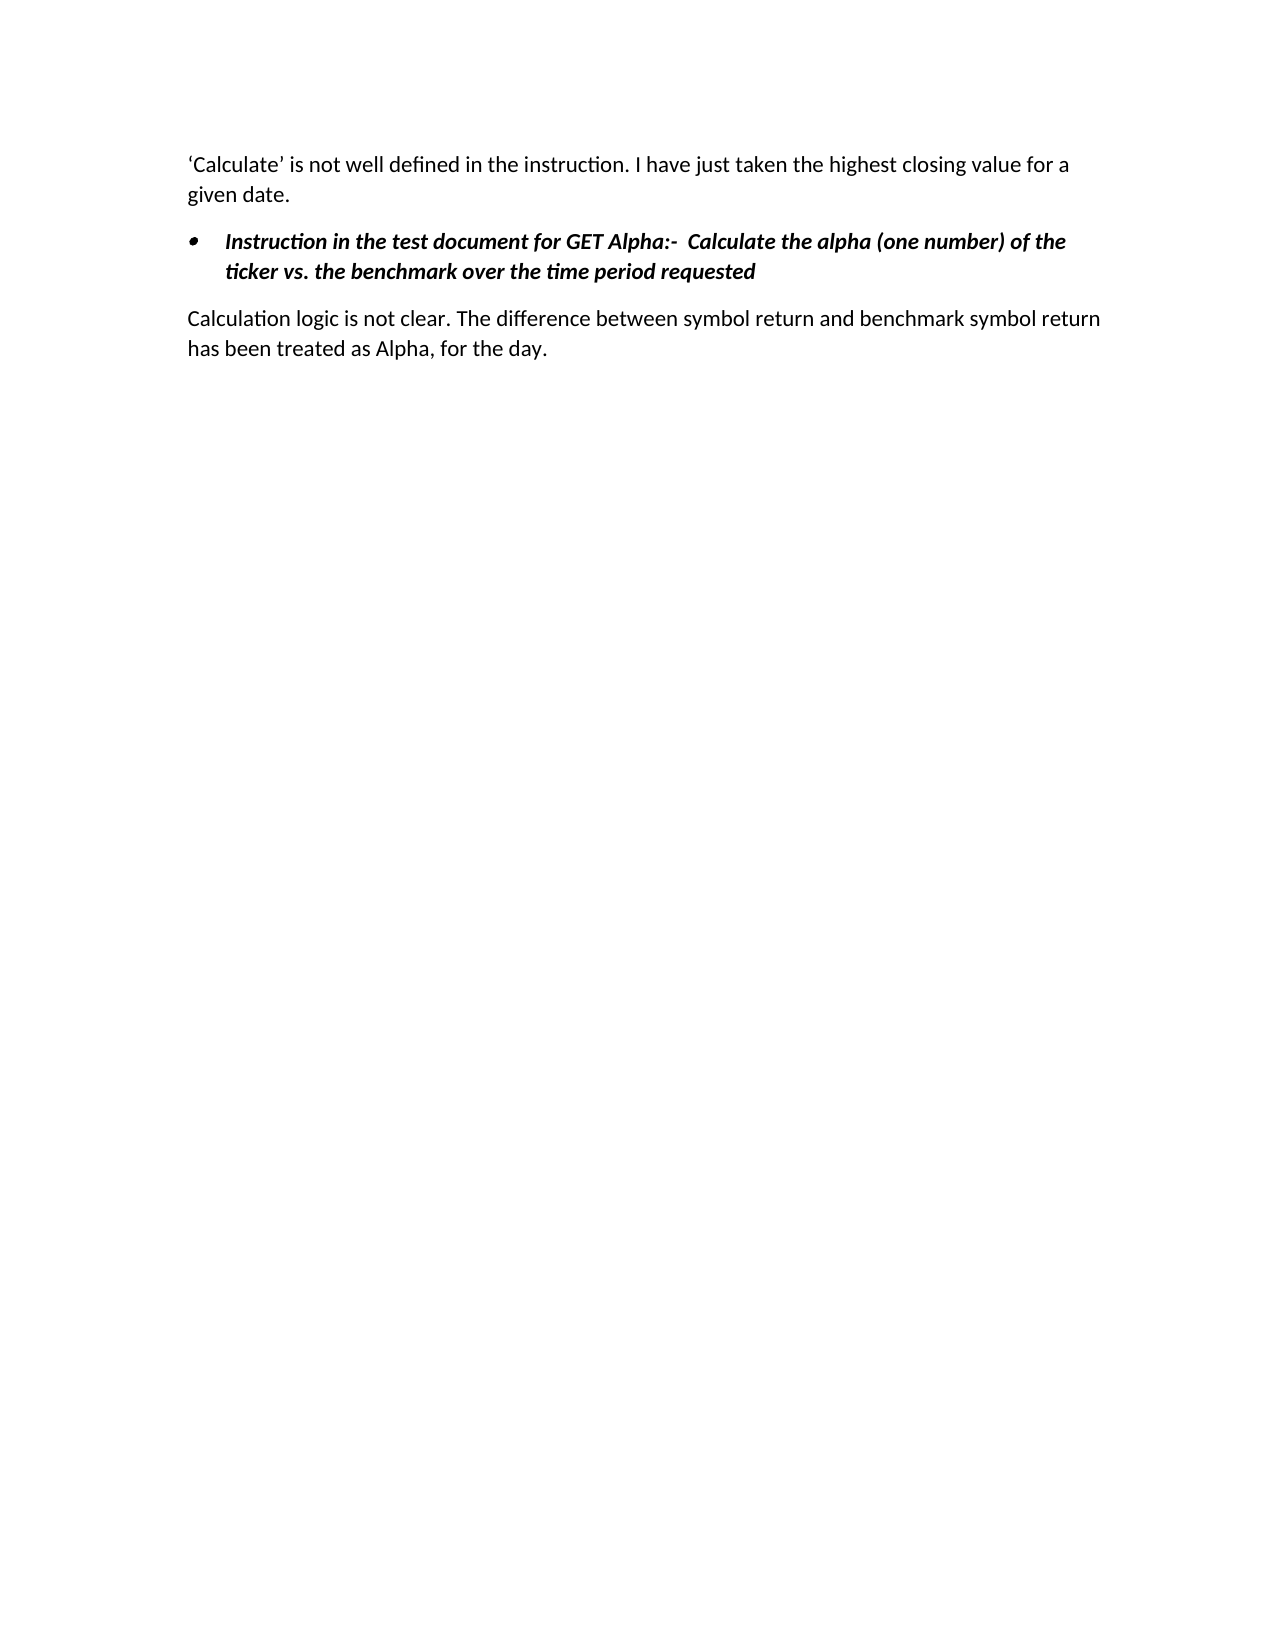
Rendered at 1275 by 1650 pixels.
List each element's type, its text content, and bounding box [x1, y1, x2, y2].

text Calculation logic is not clear. The difference between symbol return and benchmark symbol return has been treated as Alpha, for the day. [187, 304, 1125, 362]
text ‘Calculate’ is not well defined in the instruction. I have just taken the highest closing value for a given date. [187, 150, 1125, 208]
list Instruction in the test document for GET Alpha:- Calculate the alpha (one number) of the ticker vs. the benchmark over the time period requested [187, 227, 1125, 285]
